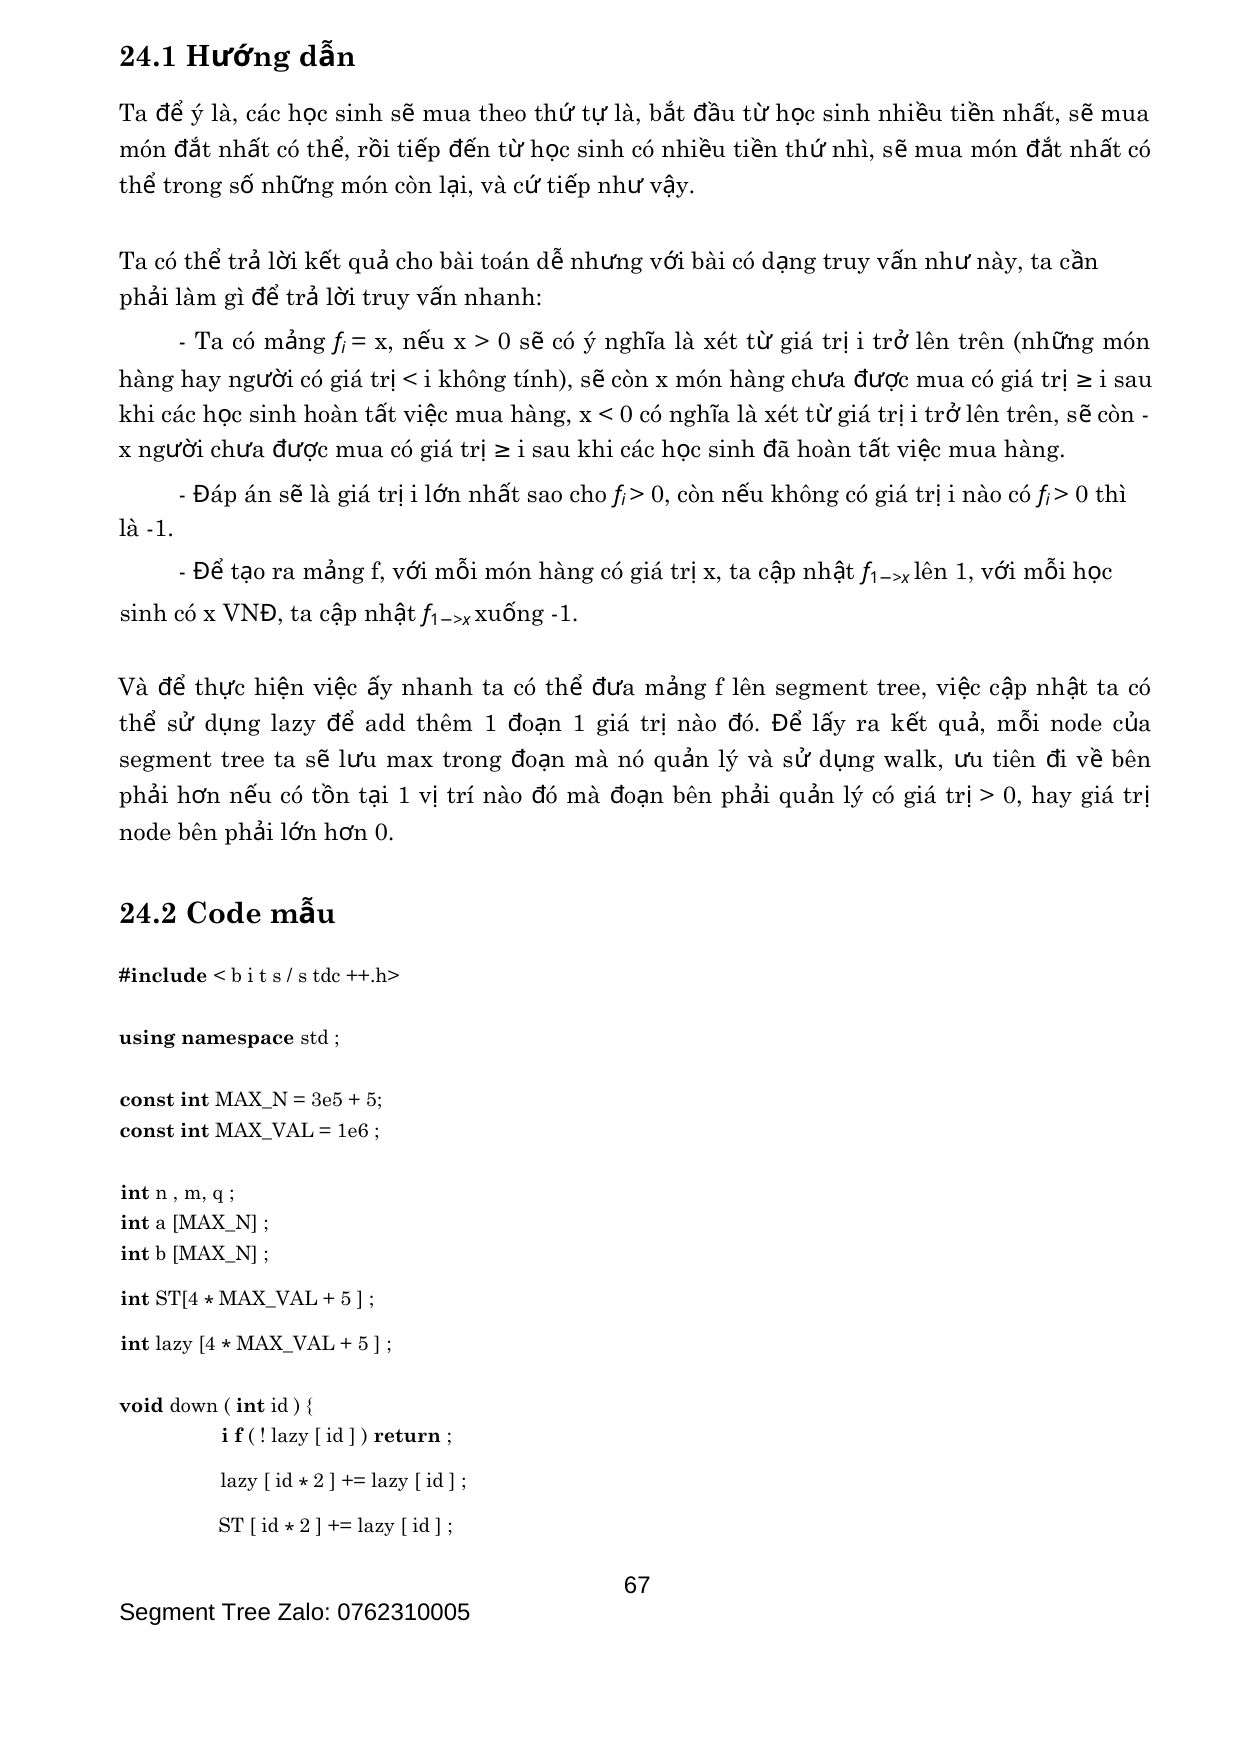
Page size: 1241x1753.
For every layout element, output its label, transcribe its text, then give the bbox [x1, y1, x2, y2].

text - Ta có mảng fi = x, nếu x > 0 sẽ có ý nghĩa là xét từ giá trị i trở lên trên (những món hàng hay người có giá trị < i không tính), sẽ còn x món hàng chưa được mua có giá trị ≥ i sau khi các học sinh hoàn tất việc mua hàng, x < 0 có nghĩa là xét từ giá trị i trở lên trên, sẽ còn -x người chưa được mua có giá trị ≥ i sau khi các học sinh đã hoàn tất việc mua hàng. [118, 319, 1152, 463]
text #include < b i t s / s tdc ++.h> [119, 963, 1239, 987]
text 67 [624, 1571, 1239, 1598]
text i f ( ! lazy [ id ] ) return ; [221, 1423, 1239, 1447]
text Segment Tree Zalo: 0762310005 [119, 1598, 1239, 1626]
text - Đáp án sẽ là giá trị i lớn nhất sao cho fi > 0, còn nếu không có giá trị i nào có fi > 0 thì là -1. [118, 472, 1152, 542]
text 24.2 Code mẫu [118, 895, 1239, 930]
text Và để thực hiện việc ấy nhanh ta có thể đưa mảng f lên segment tree, việc cập nhật ta có thể sử dụng lazy để add thêm 1 đoạn 1 giá trị nào đó. Để lấy ra kết quả, mỗi node của segment tree ta sẽ lưu max trong đoạn mà nó quản lý và sử dụng walk, ưu tiên đi về bên phải hơn nếu có tồn tại 1 vị trí nào đó mà đoạn bên phải quản lý có giá trị > 0, hay giá trị node bên phải lớn hơn 0. [118, 672, 1152, 845]
text int n , m, q ; [120, 1179, 1239, 1203]
text int lazy [4 * MAX_VAL + 5 ] ; [120, 1317, 1239, 1359]
text Ta có thể trả lời kết quả cho bài toán dễ nhưng với bài có dạng truy vấn như này, ta cần phải làm gì để trả lời truy vấn nhanh: [118, 245, 1152, 310]
text void down ( int id ) { [119, 1392, 1239, 1416]
text const int MAX_VAL = 1e6 ; [119, 1118, 1239, 1142]
text 24.1 Hướng dẫn [118, 37, 1239, 72]
text int a [MAX_N] ; [120, 1210, 1239, 1234]
text int ST[4 * MAX_VAL + 5 ] ; [120, 1272, 1239, 1314]
text int b [MAX_N] ; [120, 1241, 1239, 1265]
text Ta để ý là, các học sinh sẽ mua theo thứ tự là, bắt đầu từ học sinh nhiều tiền nhất, sẽ mua món đắt nhất có thể, rồi tiếp đến từ học sinh có nhiều tiền thứ nhì, sẽ mua món đắt nhất có thể trong số những món còn lại, và cứ tiếp như vậy. [118, 98, 1152, 198]
text lazy [ id * 2 ] += lazy [ id ] ; [220, 1454, 1239, 1497]
text using namespace std ; [119, 1025, 1239, 1049]
text - Để tạo ra mảng f, với mỗi món hàng có giá trị x, ta cập nhật f1−>x lên 1, với mỗi học sinh có x VNĐ, ta cập nhật f1−>x xuống -1. [119, 549, 1152, 630]
text ST [ id * 2 ] += lazy [ id ] ; [218, 1499, 1239, 1541]
text const int MAX_N = 3e5 + 5; [119, 1087, 1239, 1111]
